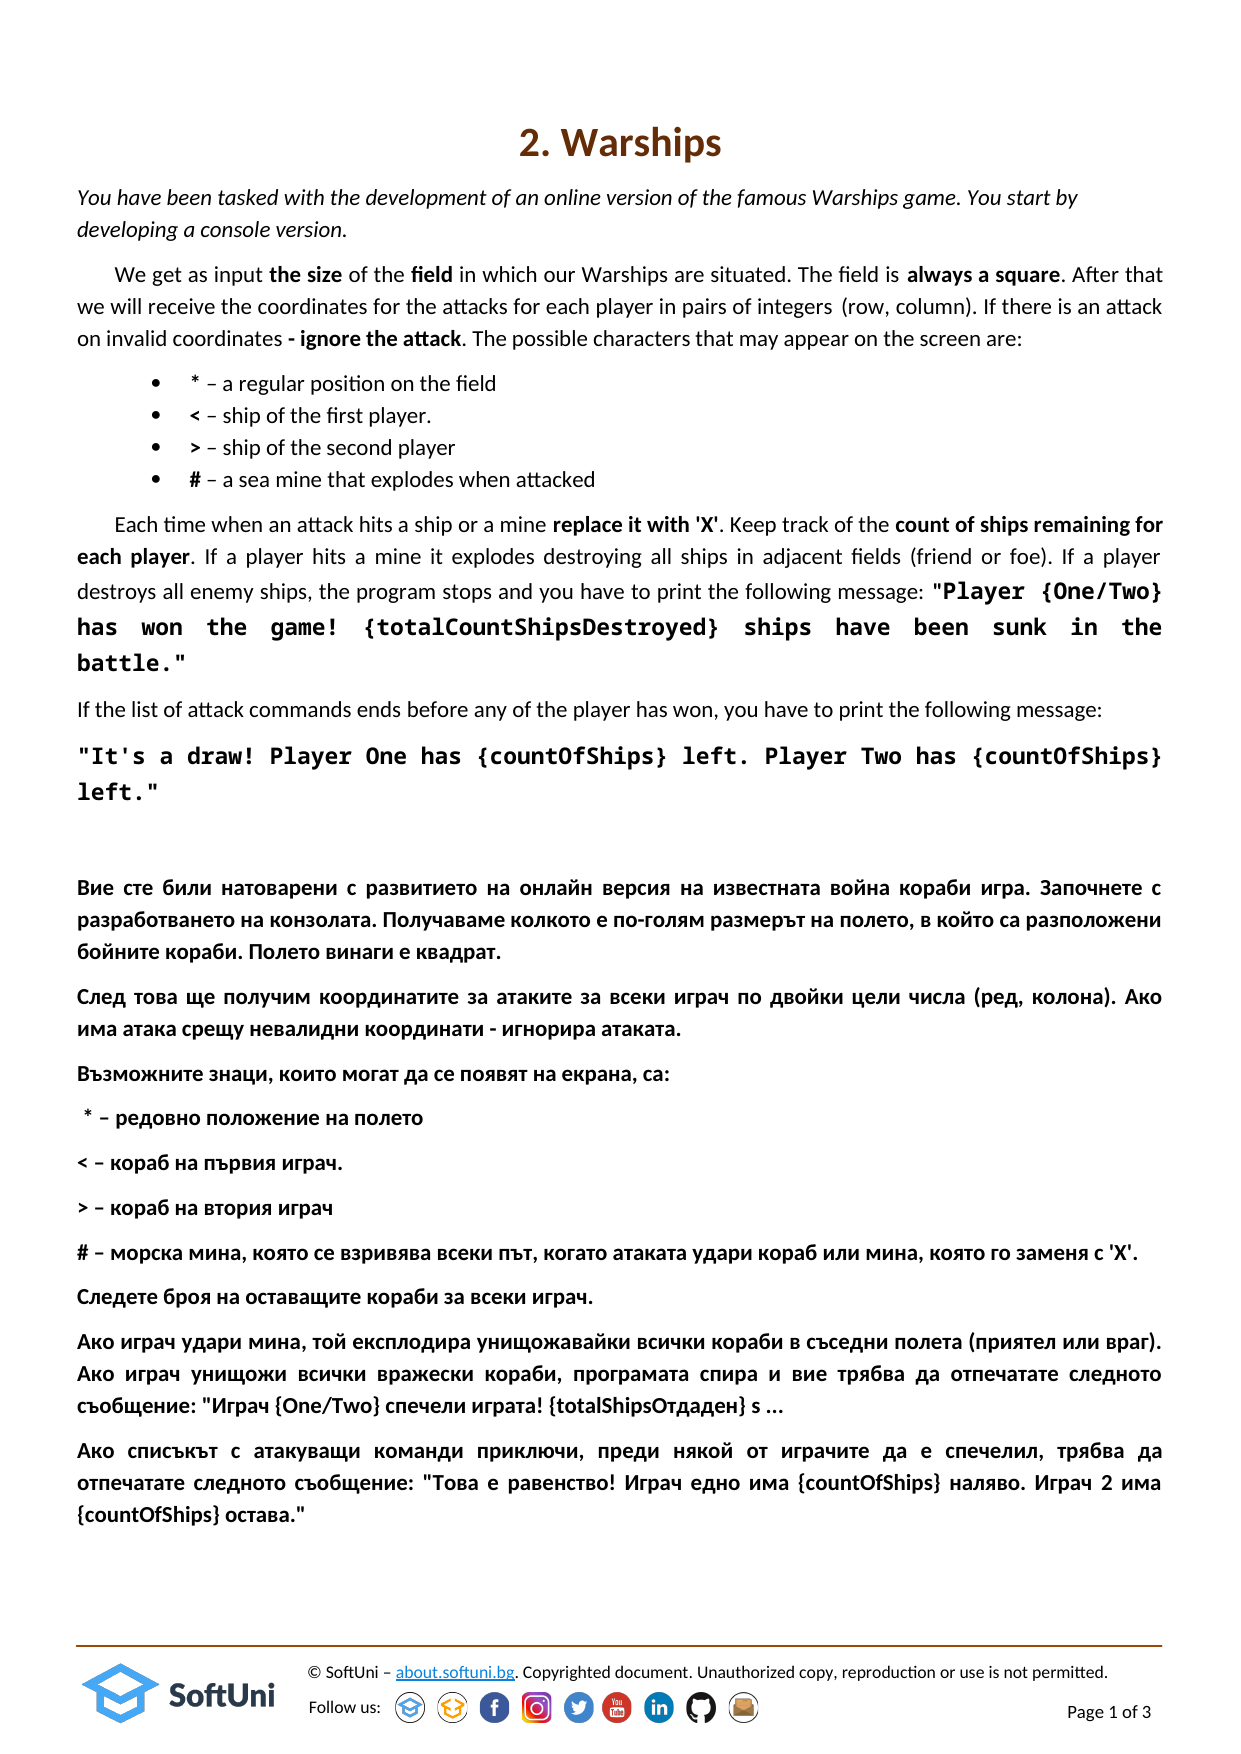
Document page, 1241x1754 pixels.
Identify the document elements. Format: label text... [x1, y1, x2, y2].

picture [75, 1658, 281, 1729]
picture [602, 1692, 632, 1723]
picture [522, 1692, 552, 1723]
text We get as input the size of the field in which our Warships are situated. The field is always a square. After that we will receive the coordinates for the attacks for each player in pairs of integers (row, column). If there is an attack on invalid coordinates - ignore the attack. The possible characters that may appear on the screen are: [77, 260, 1163, 352]
text След това ще получим координатите за атаките за всеки играч по двойки цели числа (ред, колона). Ако има атака срещу невалидни координати - игнорира атаката. [77, 982, 1163, 1042]
text If the list of attack commands ends before any of the player has won, you have to print the following message: [77, 695, 1163, 723]
picture [395, 1692, 425, 1723]
list > – ship of the second player [152, 433, 1163, 461]
text # – морска мина, която се взривява всеки път, когато атаката удари кораб или мина, която го заменя с 'X'. [77, 1238, 1163, 1266]
list < – ship of the first player. [152, 401, 1163, 429]
picture [728, 1692, 759, 1723]
picture [665, 1714, 674, 1723]
picture [644, 1692, 653, 1701]
picture [644, 1714, 653, 1723]
picture [479, 1692, 510, 1723]
text You have been tasked with the development of an online version of the famous Warships game. You start by developing a console version. [77, 183, 1163, 243]
text Ако играч удари мина, той експлодира унищожавайки всички кораби в съседни полета (приятел или враг). Ако играч унищожи всички вражески кораби, програмата спира и вие трябва да отпечатате следното съобщение: "Играч {One/Two} спечели играта! {totalShipsОтдаден} s ... [77, 1327, 1163, 1419]
text * – редовно положение на полето [77, 1103, 1163, 1132]
text < – кораб на първия играч. [77, 1148, 1163, 1176]
text > – кораб на втория играч [77, 1193, 1163, 1221]
text Възможните знаци, които могат да се появят на екрана, са: [77, 1059, 1163, 1087]
picture [686, 1692, 716, 1723]
text Следете броя на оставащите кораби за всеки играч. [77, 1282, 1163, 1310]
picture [564, 1692, 594, 1723]
text Ако списъкът с атакуващи команди приключи, преди някой от играчите да е спечелил, трябва да отпечатате следното съобщение: "Това е равенство! Играч едно има {countOfShips} наляво. Играч 2 има {countOfShips} остава." [77, 1436, 1163, 1528]
picture [437, 1692, 468, 1723]
picture [658, 1705, 667, 1714]
subtitle 2. Warships [77, 116, 1163, 167]
text Each time when an attack hits a ship or a mine replace it with 'X'. Keep track of the count of ships remaining for each player. If a player hits a mine it explodes destroying all ships in adjacent fields (friend or foe). If a player destroys all enemy ships, the program stops and you have to print the following message: "Player {One/Two} has won the game! {totalCountShipsDestroyed} ships have been sunk in the battle." [77, 510, 1163, 678]
text Вие сте били натоварени с развитието на онлайн версия на известната война кораби игра. Започнете с разработването на конзолата. Получаваме колкото е по-голям размерът на полето, в който са разположени бойните кораби. Полето винаги е квадрат. [77, 873, 1163, 965]
text "It's a draw! Player One has {countOfShips} left. Player Two has {countOfShips} left." [77, 740, 1163, 807]
list # – a sea mine that explodes when attacked [152, 466, 1163, 493]
list * – a regular position on the field [152, 369, 1163, 397]
picture [665, 1692, 674, 1701]
